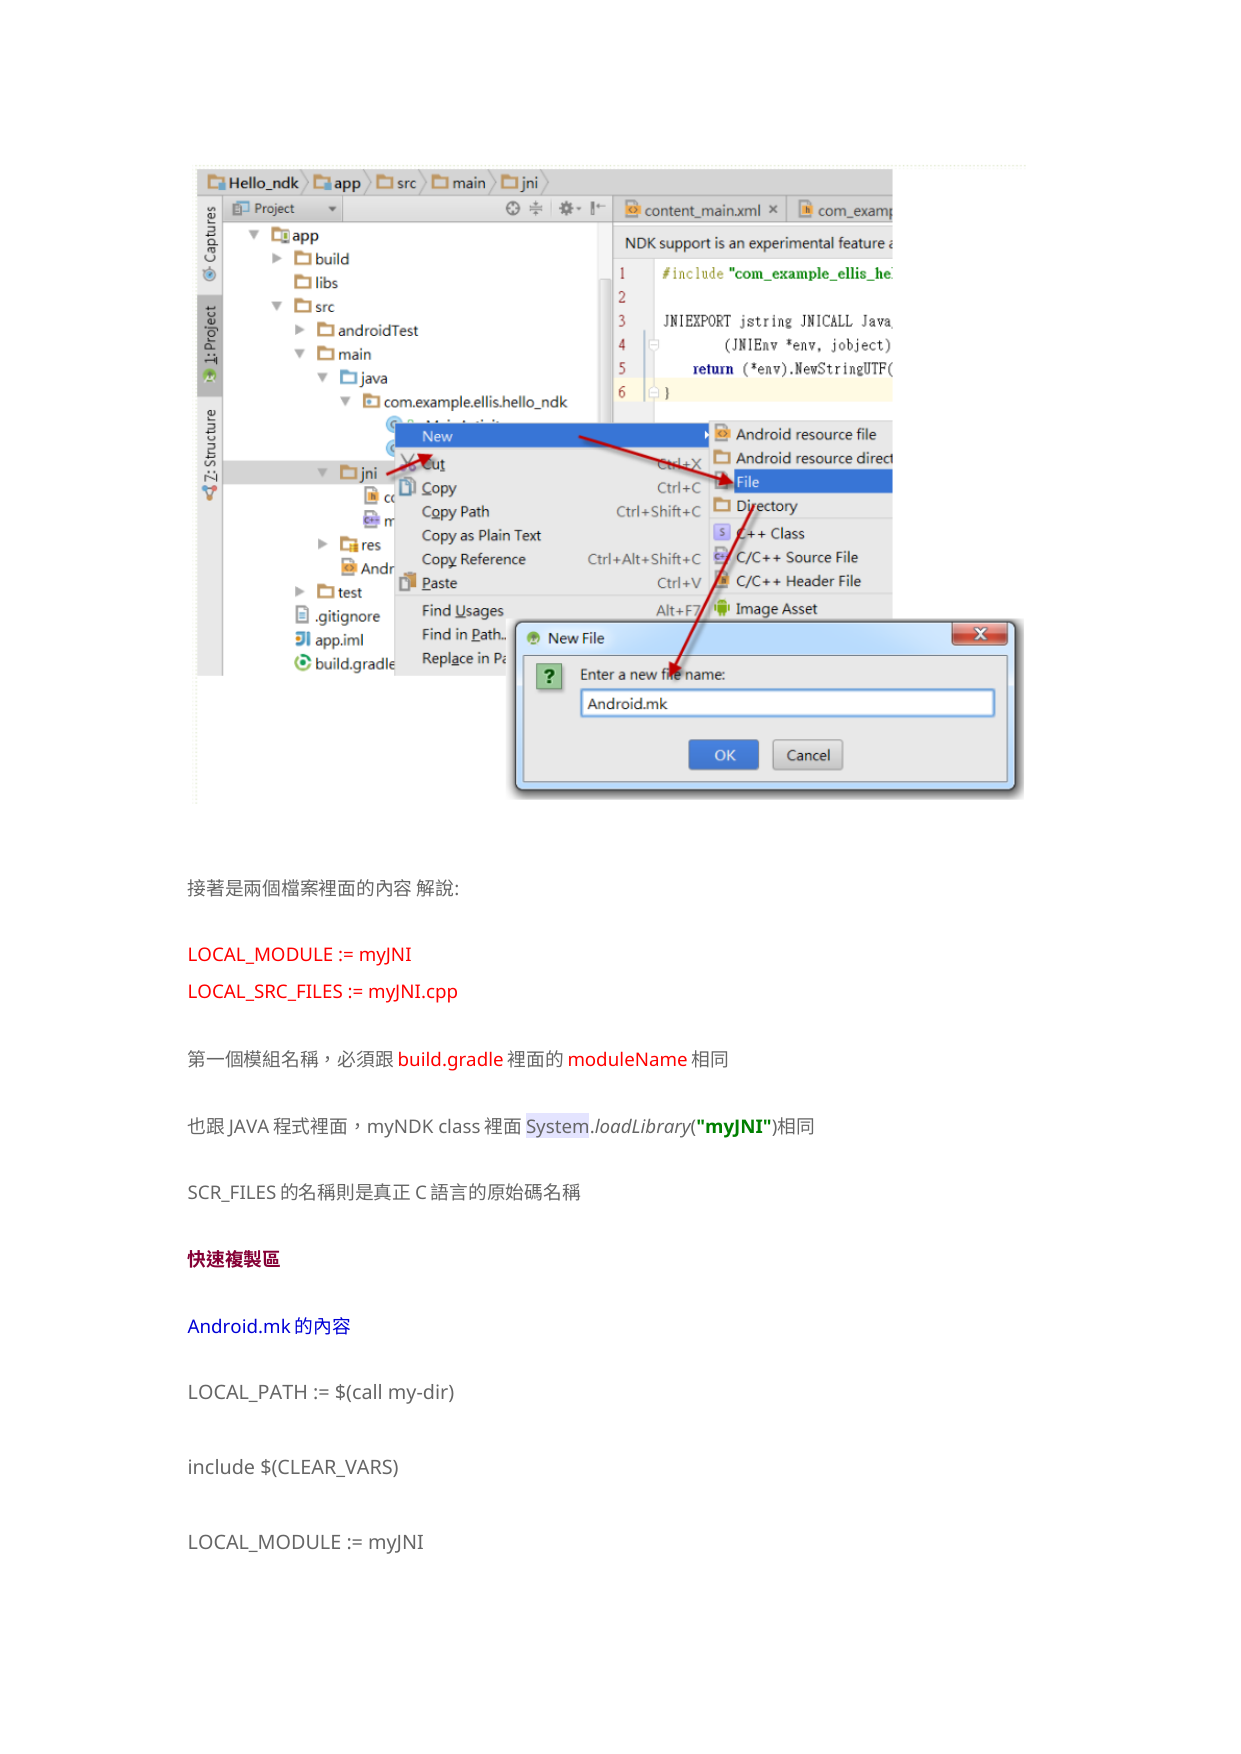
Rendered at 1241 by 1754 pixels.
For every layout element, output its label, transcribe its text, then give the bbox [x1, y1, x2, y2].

text Android.mk的內容 [187, 1306, 1053, 1344]
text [187, 1373, 1053, 1560]
text 快速複製區 [187, 1239, 1053, 1277]
text 也跟JAVA程式裡面，myNDK class裡面 System.loadLibrary("myJNI")相同 [187, 1106, 1053, 1144]
text 接著是兩個檔案裡面的內容 解說: [187, 869, 1053, 906]
text 第一個模組名稱，必須跟build.gradle裡面的moduleName相同 [187, 1039, 1053, 1077]
text LOCAL_MODULE := myJNI LOCAL_SRC_FILES := myJNI.cpp [187, 935, 1053, 1010]
text SCR_FILES的名稱則是真正C語言的原始碼名稱 [187, 1173, 1053, 1210]
